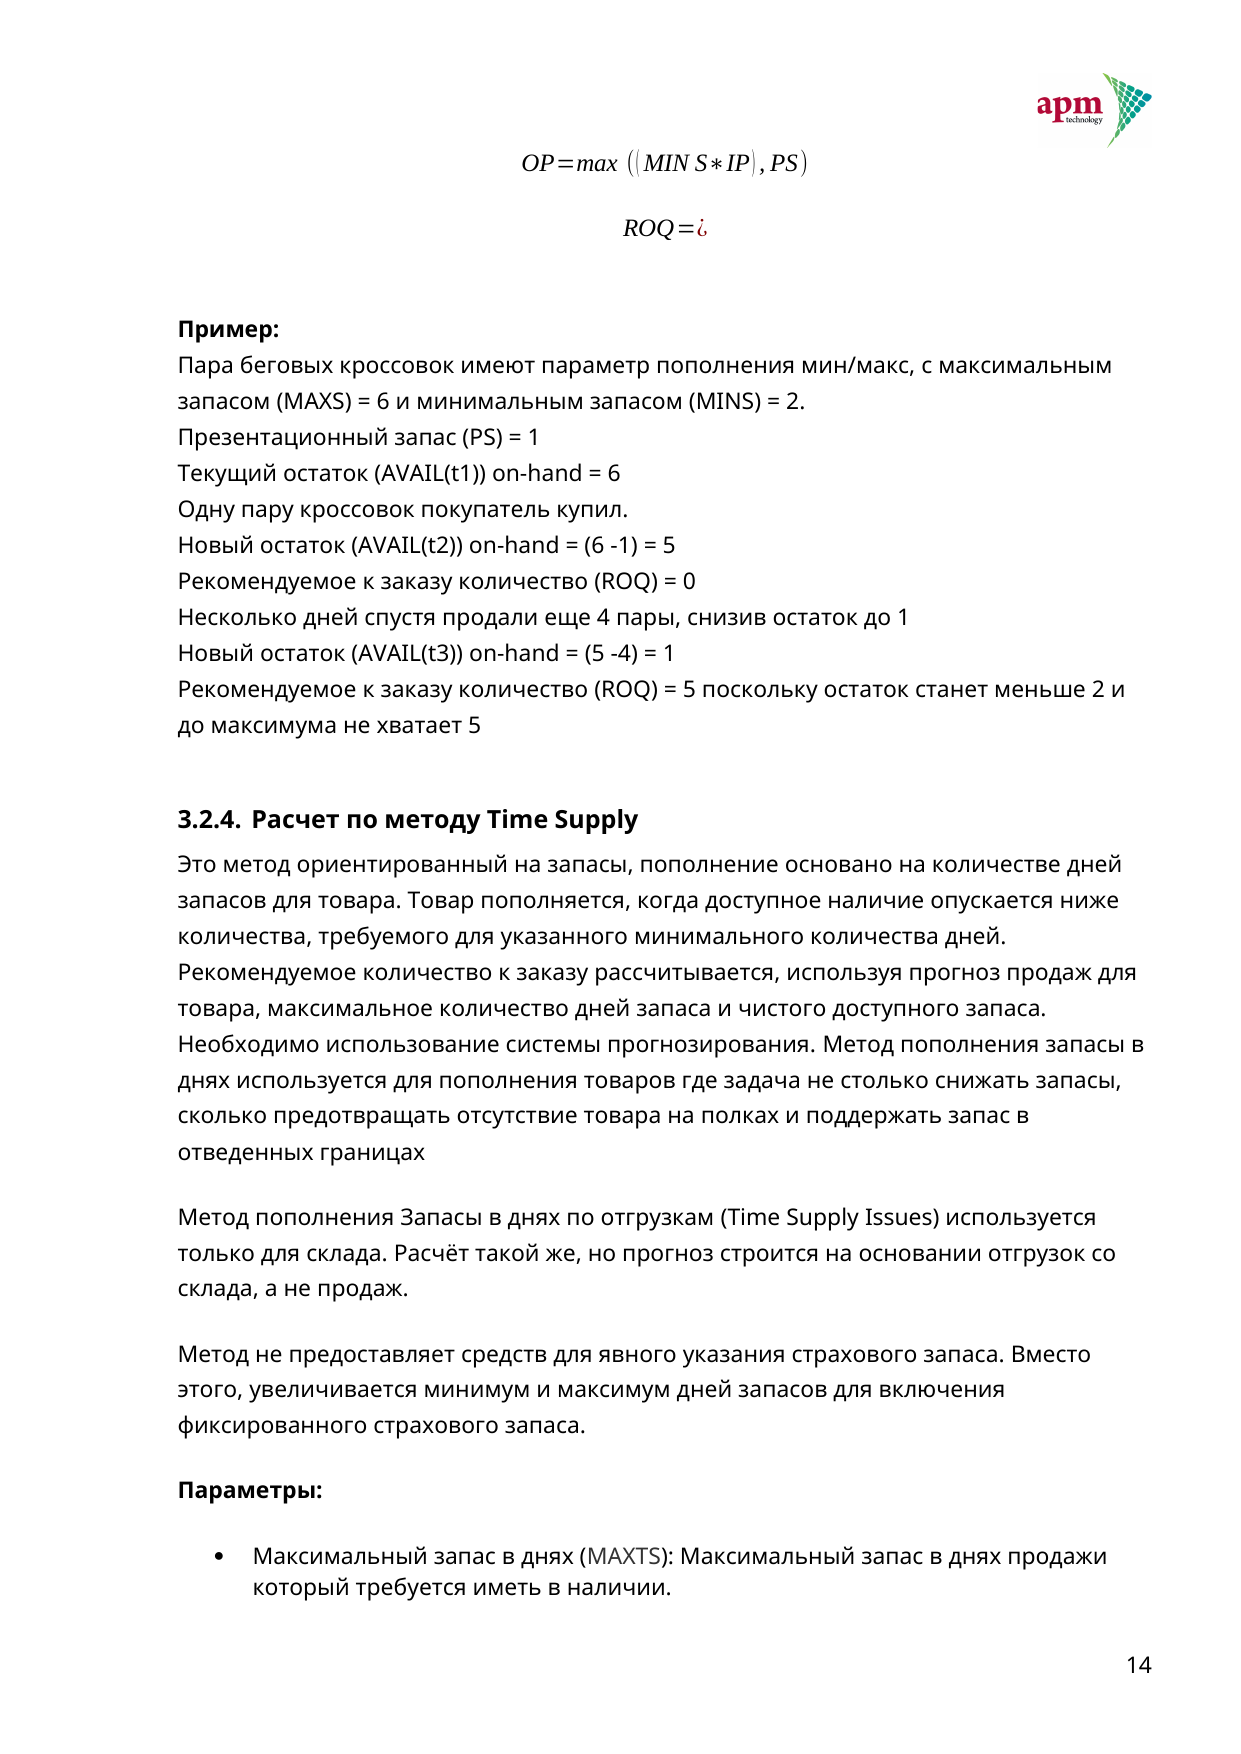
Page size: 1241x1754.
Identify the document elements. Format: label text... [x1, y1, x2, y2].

text Презентационный запас (PS) = 1 Текущий остаток (AVAIL(t1)) on-hand = 6 Одну пару кроссовок покупатель купил. Новый остаток (AVAIL(t2)) on-hand = (6 -1) = 5 [177, 421, 1152, 560]
text Это метод ориентированный на запасы, пополнение основано на количестве дней запасов для товара. Товар пополняется, когда доступное наличие опускается ниже количества, требуемого для указанного минимального количества дней. Рекомендуемое количество к заказу рассчитывается, используя прогноз продаж для товара, максимальное количество дней запаса и чистого доступного запаса. Необходимо использование системы прогнозирования. Метод пополнения запасы в днях используется для пополнения товаров где задача не столько снижать запасы, сколько предотвращать отсутствие товара на полках и поддержать запас в отведенных границах [177, 848, 1152, 1167]
text Метод не предоставляет средств для явного указания страхового запаса. Вместо этого, увеличивается минимум и максимум дней запасов для включения фиксированного страхового запаса. [177, 1337, 1152, 1441]
text Несколько дней спустя продали еще 4 пары, снизив остаток до 1 [177, 601, 1152, 632]
text Расчет по методу Time Supply [177, 801, 1152, 835]
text Пример: [177, 277, 1152, 344]
list Максимальный запас в днях (MAXTS): Максимальный запас в днях продажи который требуется иметь в наличии. [215, 1539, 1152, 1602]
text Пара беговых кроссовок имеют параметр пополнения мин/макс, с максимальным запасом (MAXS) = 6 и минимальным запасом (MINS) = 2. [177, 349, 1152, 416]
text Метод пополнения Запасы в днях по отгрузкам (Time Supply Issues) используется только для склада. Расчёт такой же, но прогноз строится на основании отгрузок со склада, а не продаж. [177, 1201, 1152, 1304]
text Новый остаток (AVAIL(t3)) on-hand = (5 -4) = 1 [177, 637, 1152, 668]
text Параметры: [177, 1474, 1152, 1506]
picture [1037, 73, 1152, 148]
text Рекомендуемое к заказу количество (ROQ) = 5 поскольку остаток станет меньше 2 и до максимума не хватает 5 [177, 673, 1152, 740]
text Рекомендуемое к заказу количество (ROQ) = 0 [177, 565, 1152, 596]
